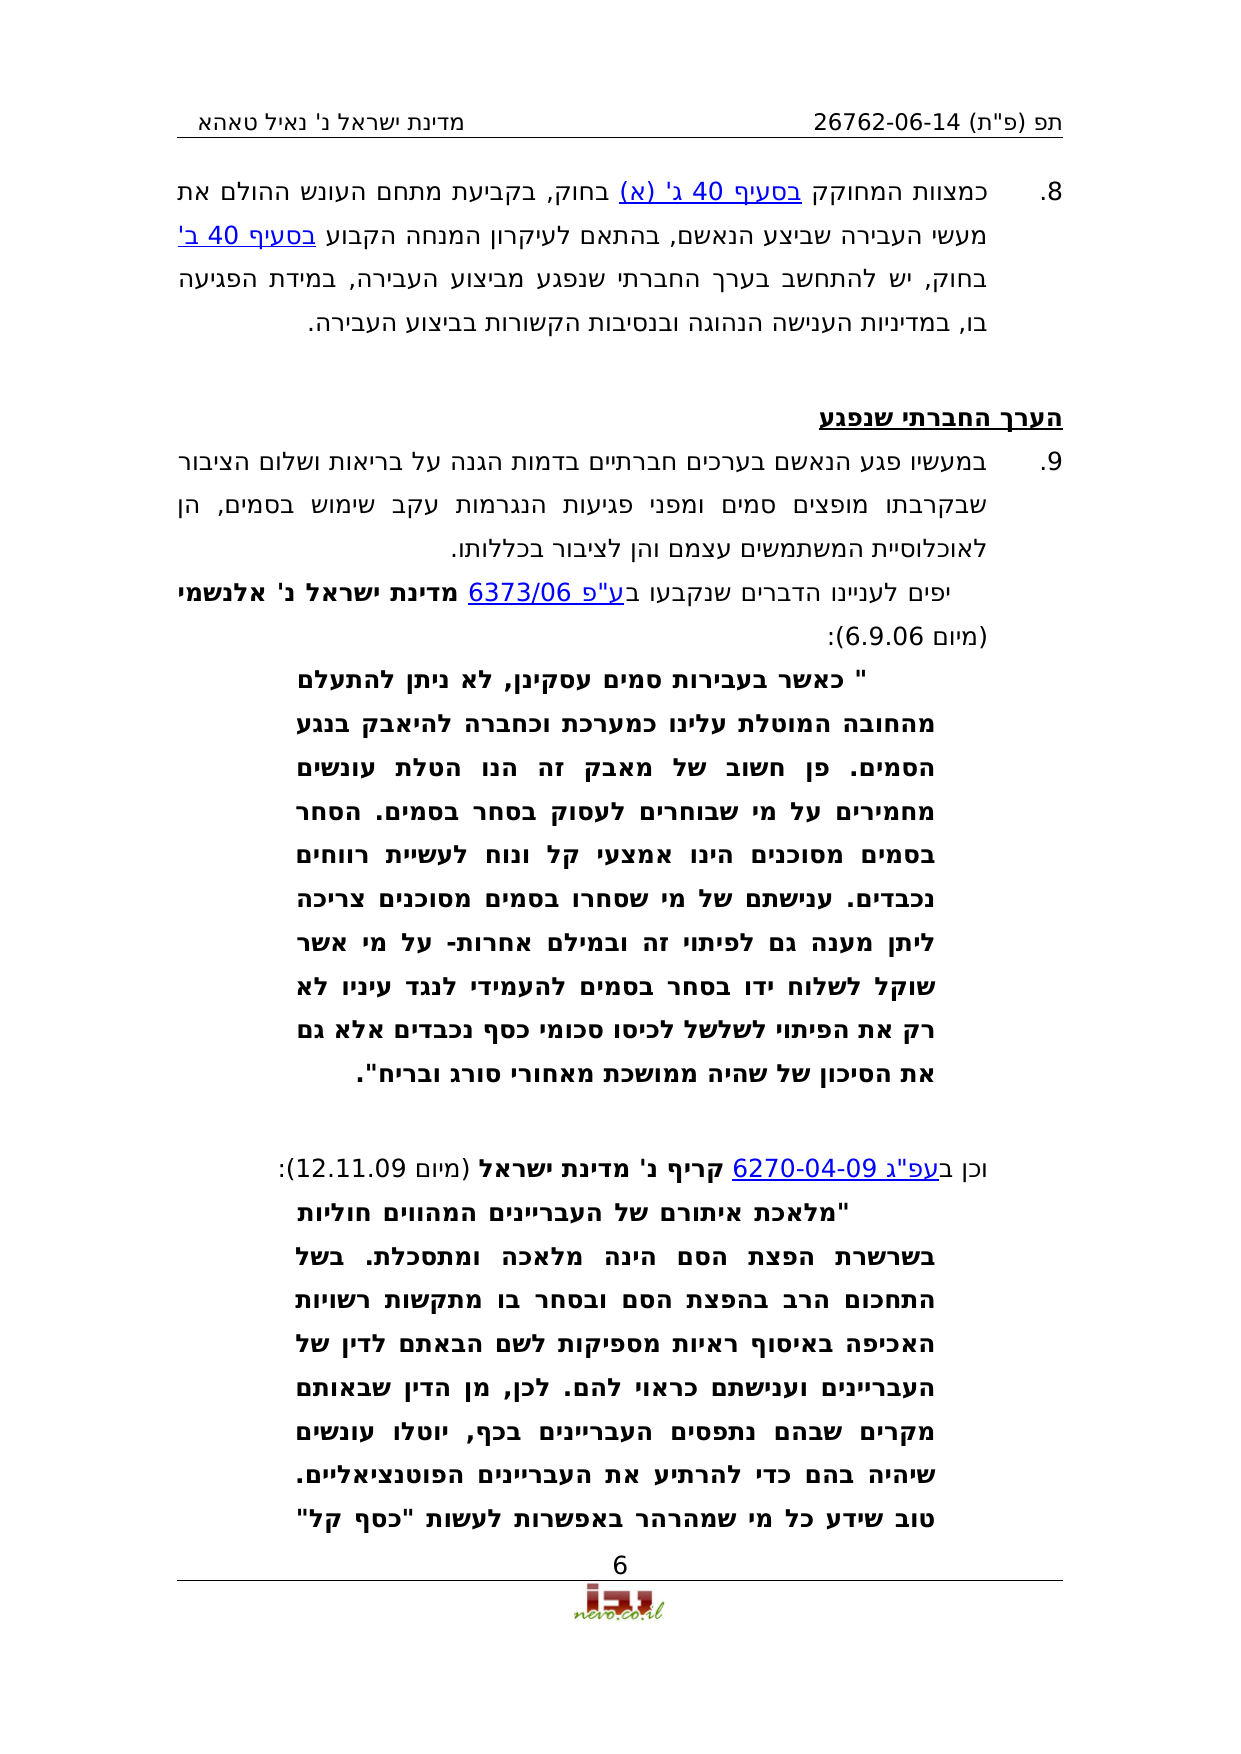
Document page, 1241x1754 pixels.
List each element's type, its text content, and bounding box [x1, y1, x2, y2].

text הערך החברתי שנפגע [177, 403, 1063, 432]
text " כאשר בעבירות סמים עסקינן, לא ניתן להתעלם מהחובה המוטלת עלינו כמערכת וכחברה להיאבק בנגע הסמים. פן חשוב של מאבק זה הנו הטלת עונשים מחמירים על מי שבוחרים לעסוק בסחר בסמים. הסחר בסמים מסוכנים הינו אמצעי קל ונוח לעשיית רווחים נכבדים. ענישתם של מי שסחרו בסמים מסוכנים צריכה ליתן מענה גם לפיתוי זה ובמילם אחרות- על מי אשר שוקל לשלוח ידו בסחר בסמים להעמידי לנגד עיניו לא רק את הפיתוי לשלשל לכיסו סכומי כסף נכבדים אלא גם את הסיכון של שהיה ממושכת מאחורי סורג ובריח". [295, 666, 1063, 1089]
text יפים לעניינו הדברים שנקבעו בע"פ 6373/06 מדינת ישראל נ' אלנשמי (מיום 6.9.06): [177, 578, 1063, 651]
text 9. במעשיו פגע הנאשם בערכים חברתיים בדמות הגנה על בריאות ושלום הציבור שבקרבתו מופצים סמים ומפני פגיעות הנגרמות עקב שימוש בסמים, הן לאוכלוסיית המשתמשים עצמם והן לציבור בכללותו. [177, 447, 1063, 564]
text וכן בעפ"ג 6270-04-09 קריף נ' מדינת ישראל (מיום 12.11.09): [177, 1154, 1063, 1183]
text 8. כמצוות המחוקק בסעיף 40 ג' (א) בחוק, בקביעת מתחם העונש ההולם את מעשי העבירה שביצע הנאשם, בהתאם לעיקרון המנחה הקבוע בסעיף 40 ב' בחוק, יש להתחשב בערך החברתי שנפגע מביצוע העבירה, במידת הפגיעה בו, במדיניות הענישה הנהוגה ובנסיבות הקשורות בביצוע העבירה. [177, 177, 1063, 338]
picture [574, 1583, 666, 1621]
